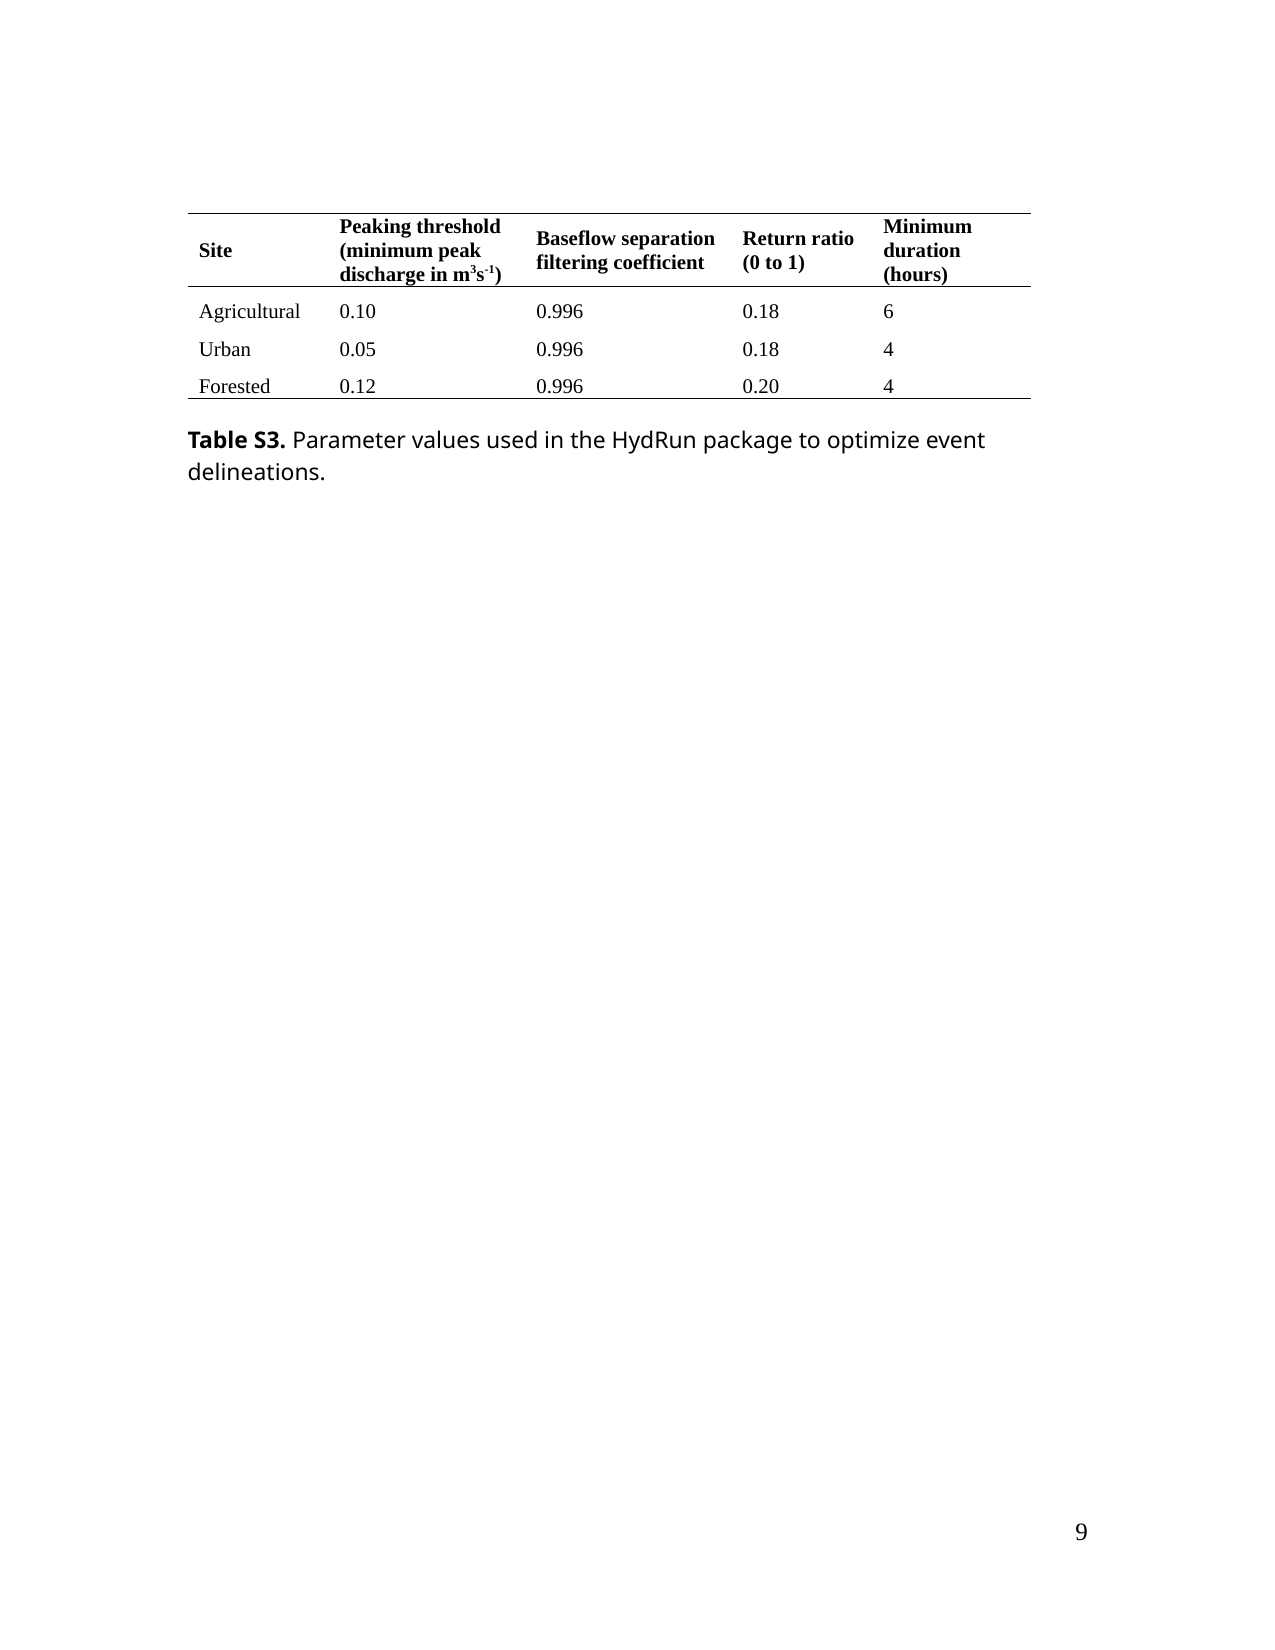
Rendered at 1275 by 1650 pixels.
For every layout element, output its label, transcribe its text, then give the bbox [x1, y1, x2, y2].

table_cell 0.996 [525, 323, 731, 361]
table_cell 0.10 [328, 287, 525, 323]
table_cell 6 [872, 287, 1031, 323]
table_cell 4 [872, 323, 1031, 361]
table_cell 0.18 [731, 323, 872, 361]
table_cell 0.996 [525, 361, 731, 398]
table_cell 0.05 [328, 323, 525, 361]
table_cell Forested [188, 361, 328, 398]
table_cell 0.18 [731, 287, 872, 323]
table_header Minimum duration (hours) [872, 214, 1031, 286]
table_header Baseflow separation filtering coefficient [525, 214, 731, 286]
table_cell Agricultural [188, 287, 328, 323]
table_cell 4 [872, 361, 1031, 398]
subtitle Table S3. Parameter values used in the HydRun package to optimize event delineations. [187, 424, 1087, 487]
table_header Peaking threshold (minimum peak discharge in m3s-1) [328, 214, 525, 286]
table_cell 0.20 [731, 361, 872, 398]
table_cell Urban [188, 323, 328, 361]
table_cell 0.996 [525, 287, 731, 323]
table_header Return ratio (0 to 1) [731, 214, 872, 286]
table_cell 0.12 [328, 361, 525, 398]
table_header Site [188, 214, 328, 286]
